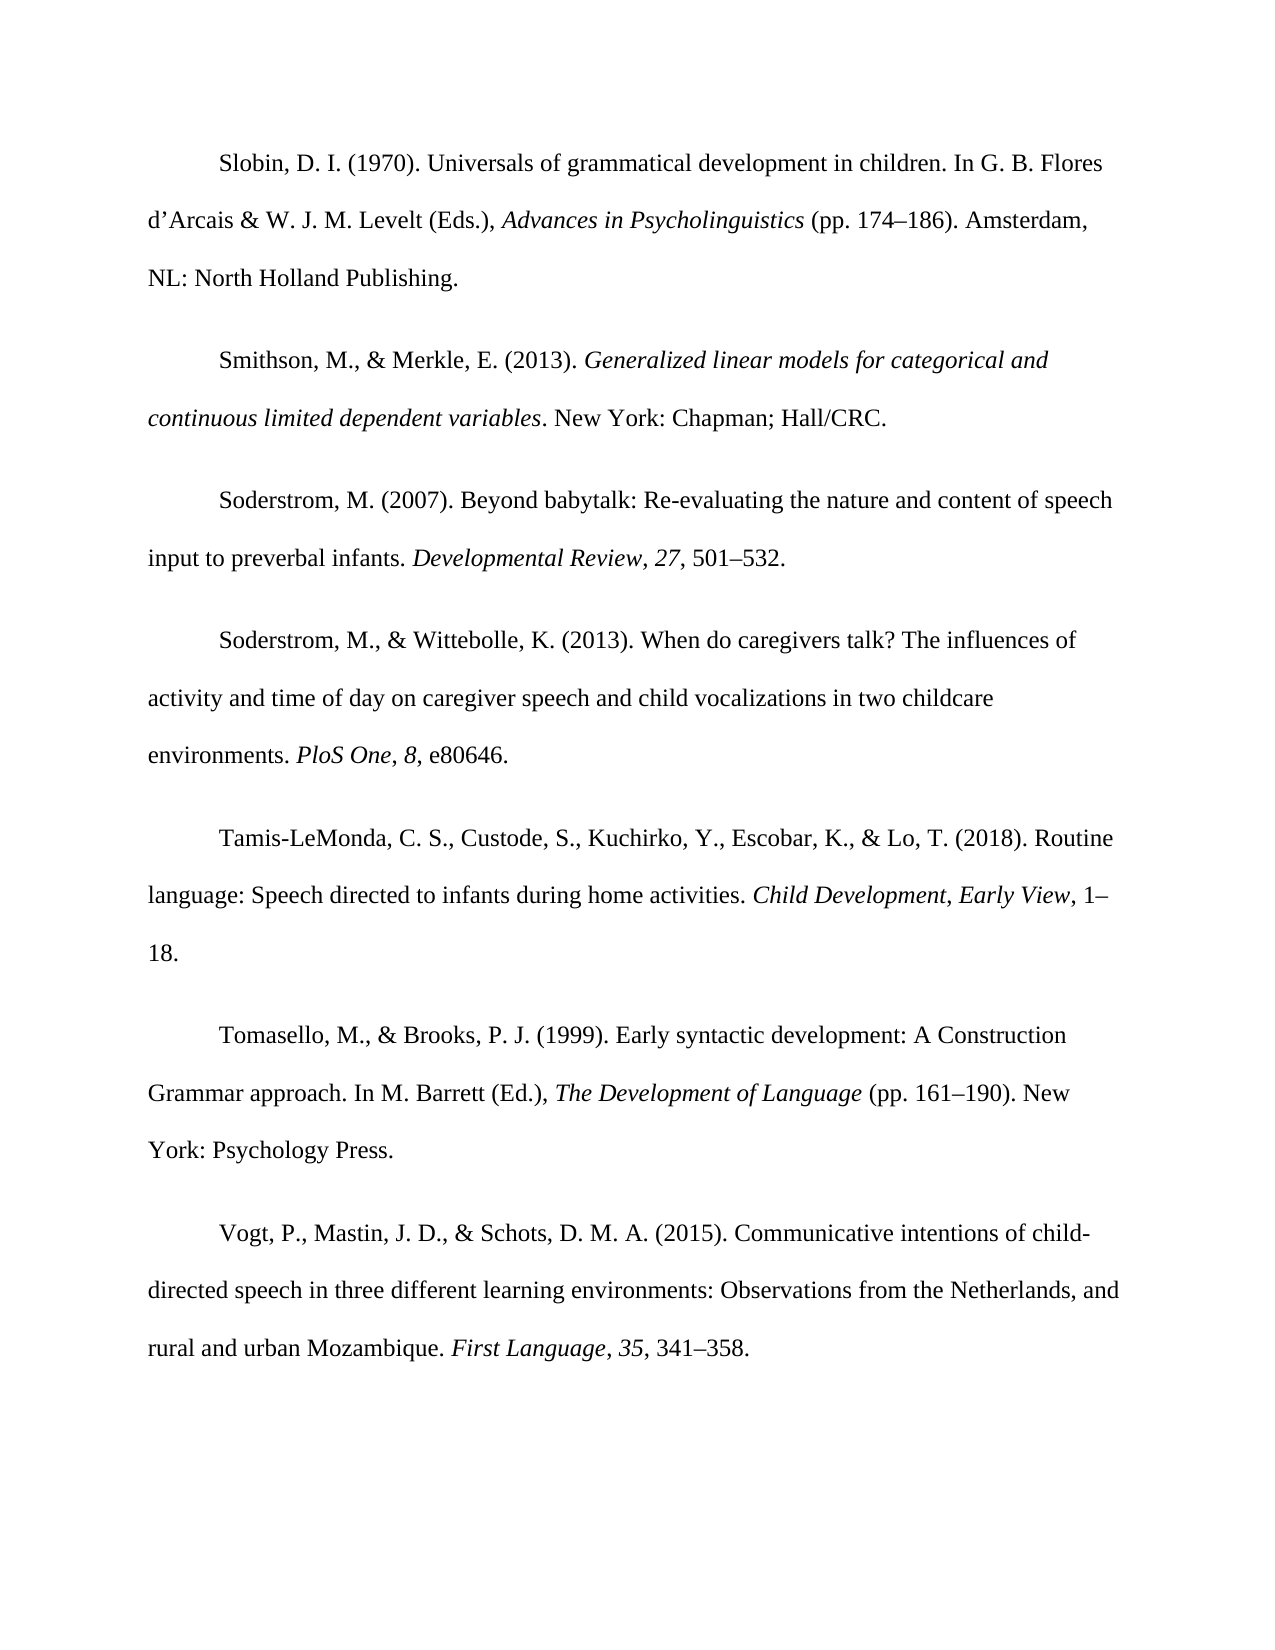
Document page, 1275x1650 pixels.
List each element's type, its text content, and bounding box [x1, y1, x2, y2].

text Soderstrom, M., & Wittebolle, K. (2013). When do caregivers talk? The influences of activity and time of day on caregiver speech and child vocalizations in two childcare environments. PloS One, 8, e80646. [148, 625, 1127, 769]
text Slobin, D. I. (1970). Universals of grammatical development in children. In G. B. Flores d’Arcais & W. J. M. Levelt (Eds.), Advances in Psycholinguistics (pp. 174–186). Amsterdam, NL: North Holland Publishing. [148, 148, 1127, 291]
text Tamis-LeMonda, C. S., Custode, S., Kuchirko, Y., Escobar, K., & Lo, T. (2018). Routine language: Speech directed to infants during home activities. Child Development, Early View, 1–18. [148, 823, 1127, 966]
text Smithson, M., & Merkle, E. (2013). Generalized linear models for categorical and continuous limited dependent variables. New York: Chapman; Hall/CRC. [148, 345, 1127, 431]
text Vogt, P., Mastin, J. D., & Schots, D. M. A. (2015). Communicative intentions of child-directed speech in three different learning environments: Observations from the Netherlands, and rural and urban Mozambique. First Language, 35, 341–358. [148, 1218, 1127, 1361]
text Tomasello, M., & Brooks, P. J. (1999). Early syntactic development: A Construction Grammar approach. In M. Barrett (Ed.), The Development of Language (pp. 161–190). New York: Psychology Press. [148, 1020, 1127, 1164]
text Soderstrom, M. (2007). Beyond babytalk: Re-evaluating the nature and content of speech input to preverbal infants. Developmental Review, 27, 501–532. [148, 485, 1127, 571]
